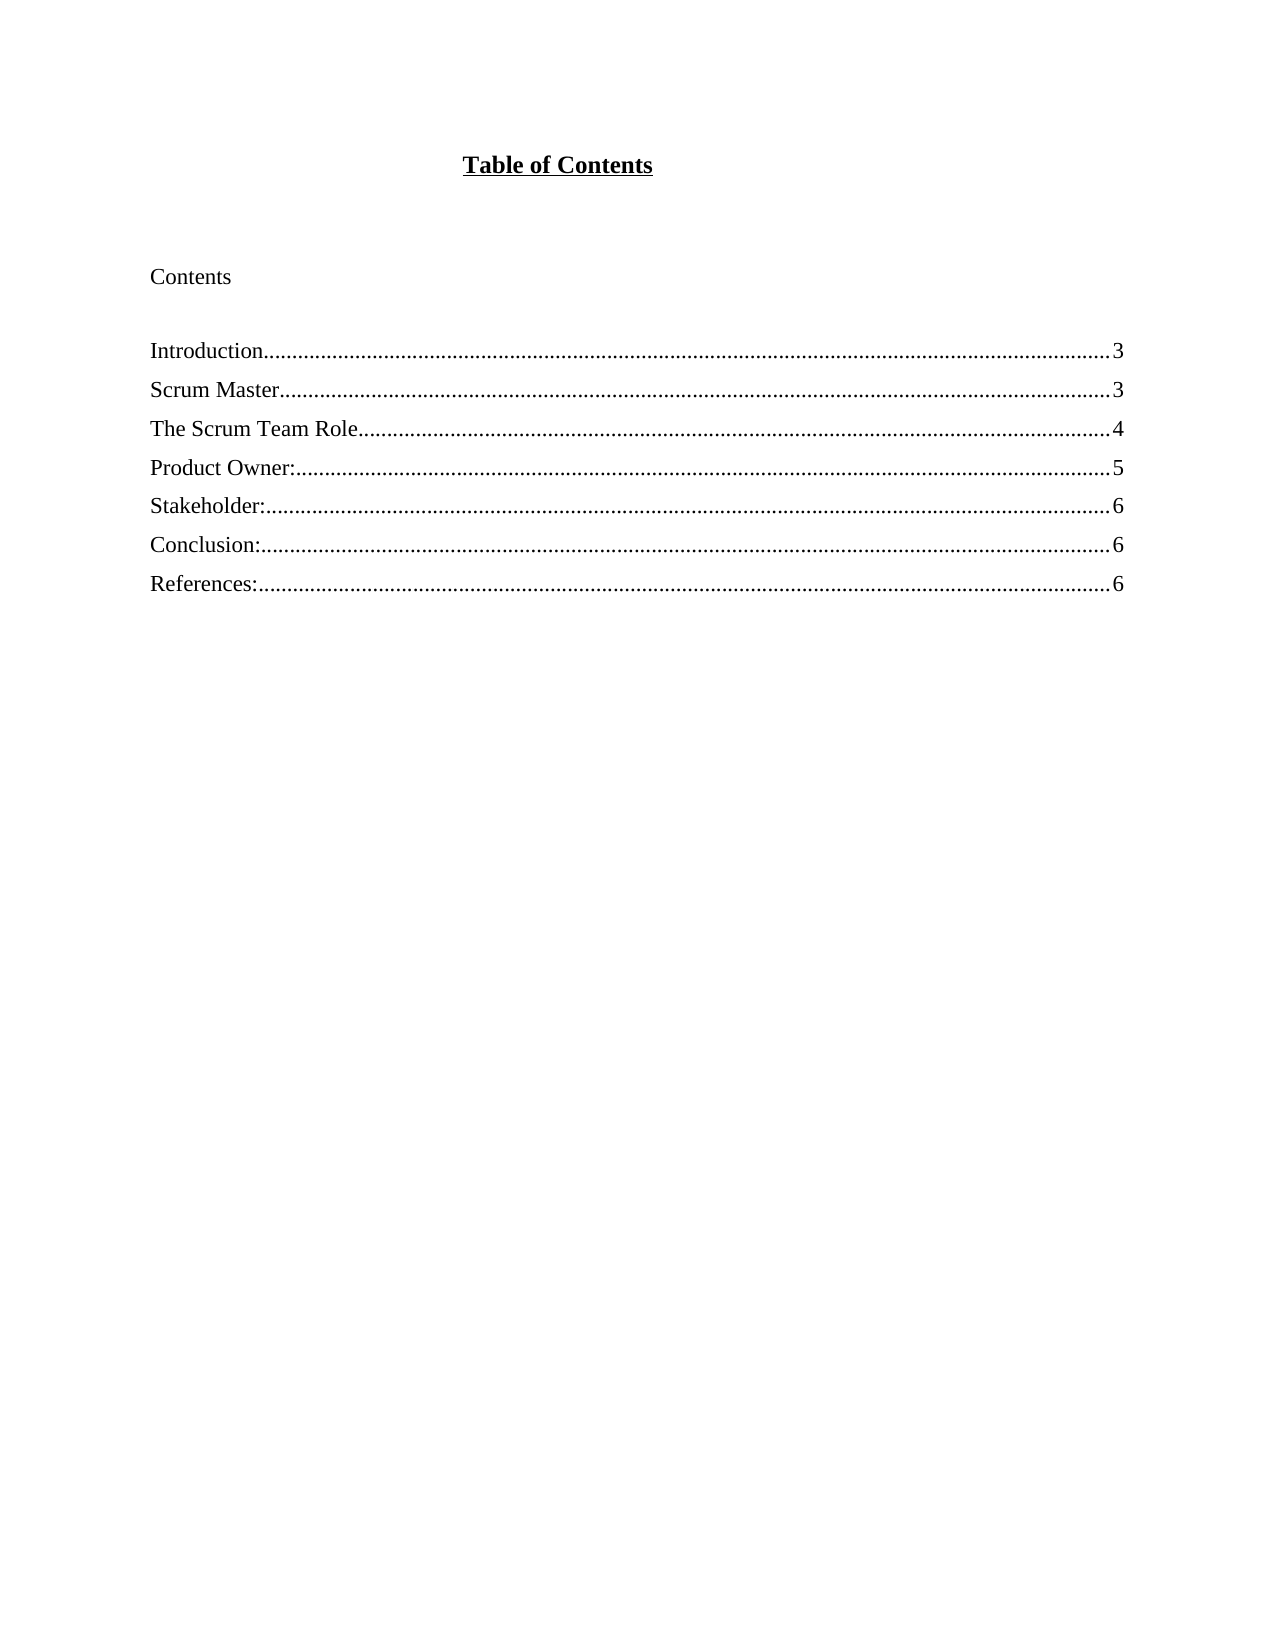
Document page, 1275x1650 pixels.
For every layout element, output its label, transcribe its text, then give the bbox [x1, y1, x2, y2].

text Table of Contents [450, 150, 1125, 179]
